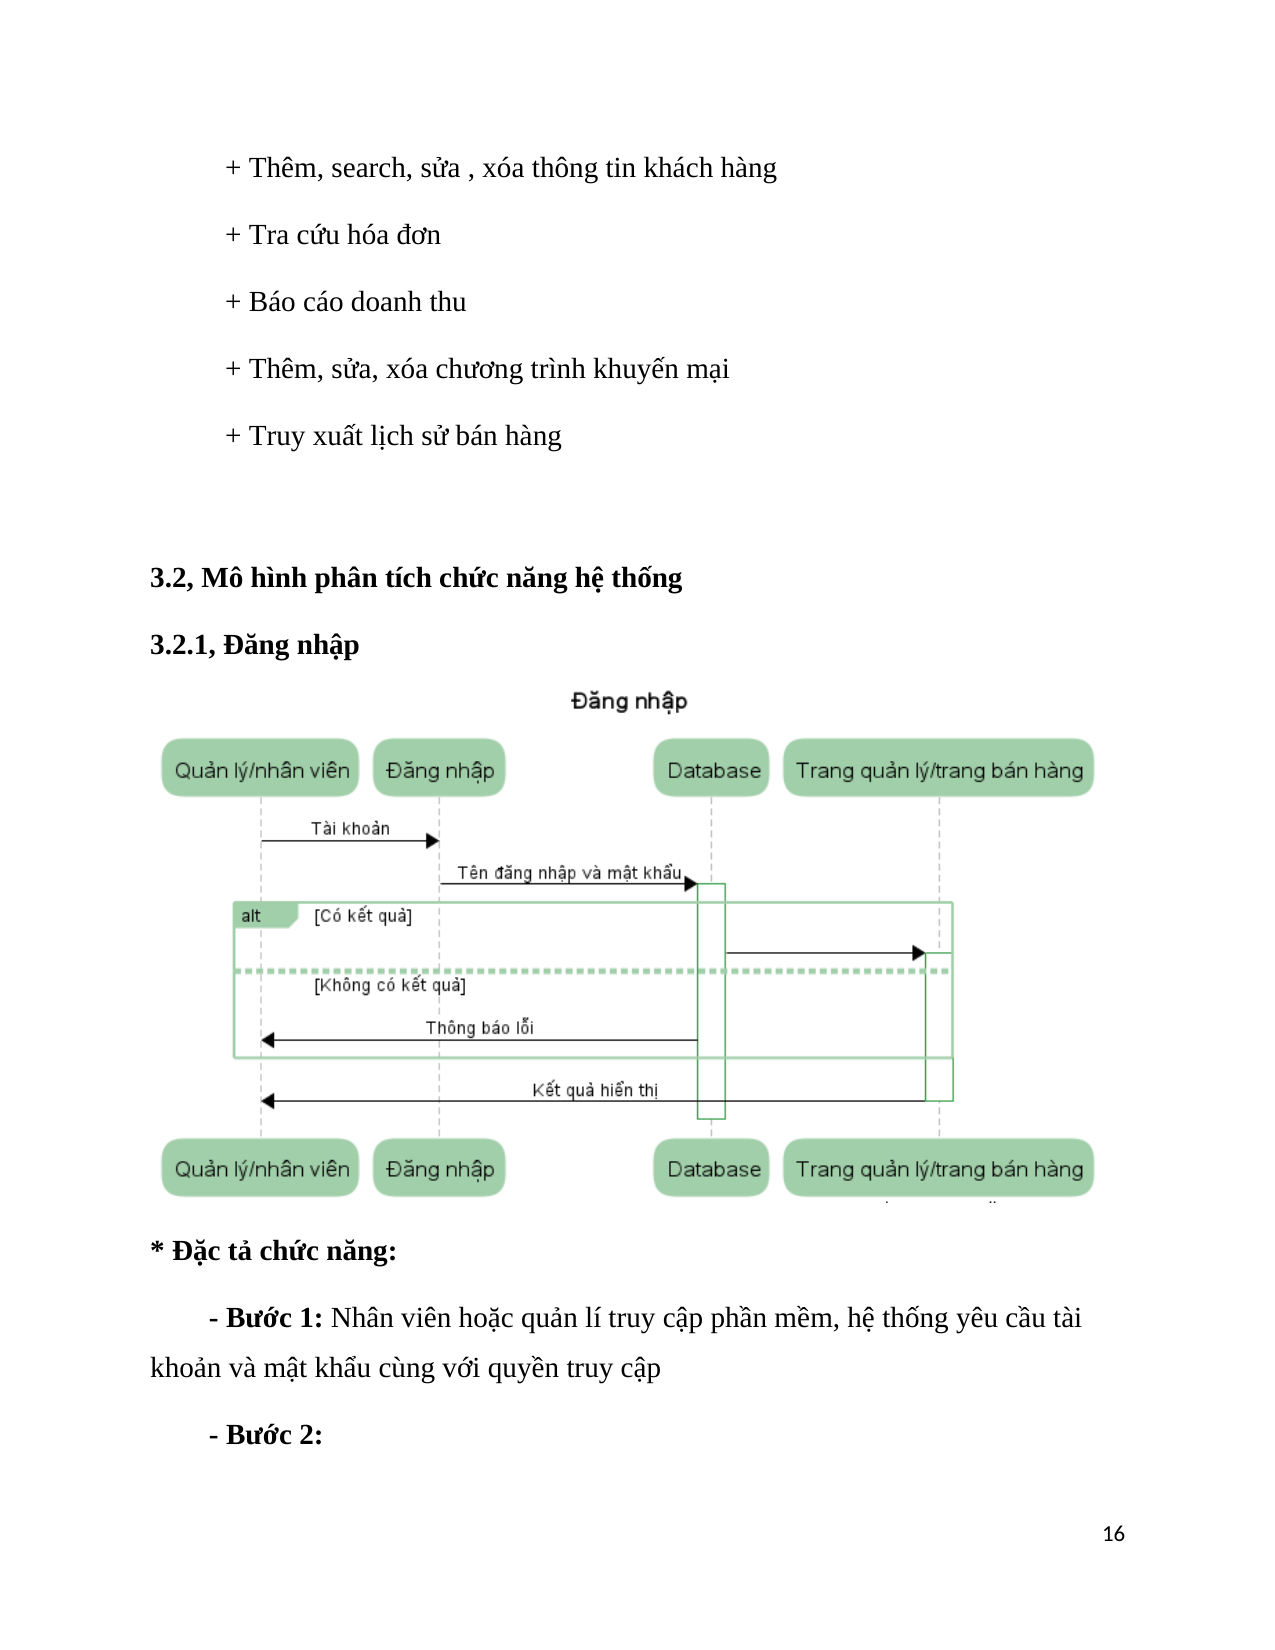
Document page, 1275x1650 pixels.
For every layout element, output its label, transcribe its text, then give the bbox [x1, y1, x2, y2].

subtitle 3.2.1, Đăng nhập [150, 627, 1125, 661]
text - Bước 2: [150, 1417, 1125, 1451]
subtitle 3.2, Mô hình phân tích chức năng hệ thống [150, 560, 1125, 594]
text + Thêm, sửa, xóa chương trình khuyến mại [150, 351, 1125, 384]
text + Truy xuất lịch sử bán hàng [150, 418, 1125, 451]
text + Báo cáo doanh thu [150, 284, 1125, 317]
text - Bước 1: Nhân viên hoặc quản lí truy cập phần mềm, hệ thống yêu cầu tài khoản và mật khẩu cùng với quyền truy cập [150, 1300, 1125, 1384]
text + Tra cứu hóa đơn [150, 217, 1125, 251]
picture [150, 677, 1124, 1203]
text * Đặc tả chức năng: [150, 1233, 1125, 1267]
text + Thêm, search, sửa , xóa thông tin khách hàng [150, 150, 1125, 183]
